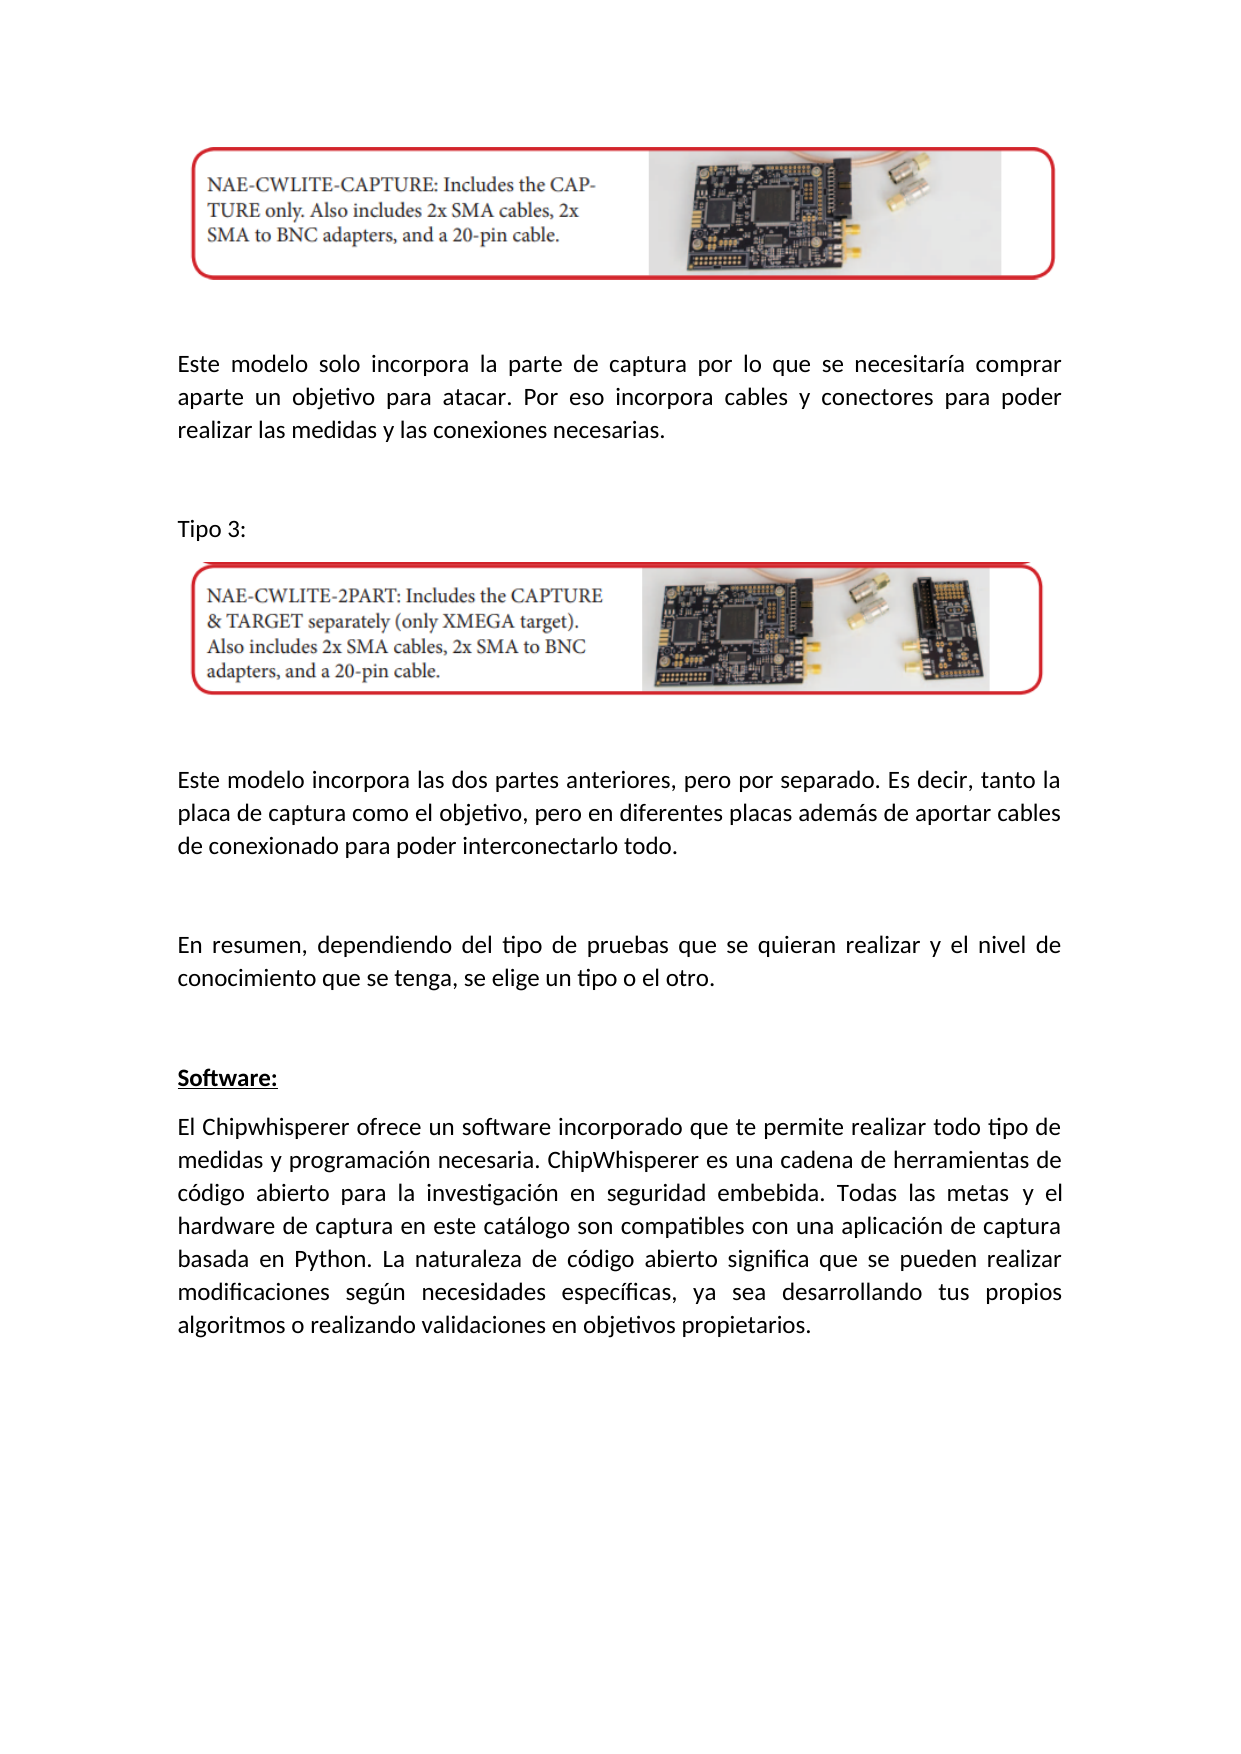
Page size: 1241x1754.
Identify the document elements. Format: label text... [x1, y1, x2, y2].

text Tipo 3: [177, 513, 1063, 543]
text El Chipwhisperer ofrece un software incorporado que te permite realizar todo tipo de medidas y programación necesaria. ChipWhisperer es una cadena de herramientas de código abierto para la investigación en seguridad embebida. Todas las metas y el hardware de captura en este catálogo son compatibles con una aplicación de captura basada en Python. La naturaleza de código abierto significa que se pueden realizar modificaciones según necesidades específicas, ya sea desarrollando tus propios algoritmos o realizando validaciones en objetivos propietarios. [177, 1111, 1063, 1339]
picture [177, 147, 1063, 280]
text Este modelo incorpora las dos partes anteriores, pero por separado. Es decir, tanto la placa de captura como el objetivo, pero en diferentes placas además de aportar cables de conexionado para poder interconectarlo todo. [177, 764, 1063, 861]
text Software: [177, 1062, 1063, 1092]
text Este modelo solo incorpora la parte de captura por lo que se necesitaría comprar aparte un objetivo para atacar. Por eso incorpora cables y conectores para poder realizar las medidas y las conexiones necesarias. [177, 348, 1063, 444]
picture [177, 562, 1063, 697]
text En resumen, dependiendo del tipo de pruebas que se quieran realizar y el nivel de conocimiento que se tenga, se elige un tipo o el otro. [177, 929, 1063, 993]
